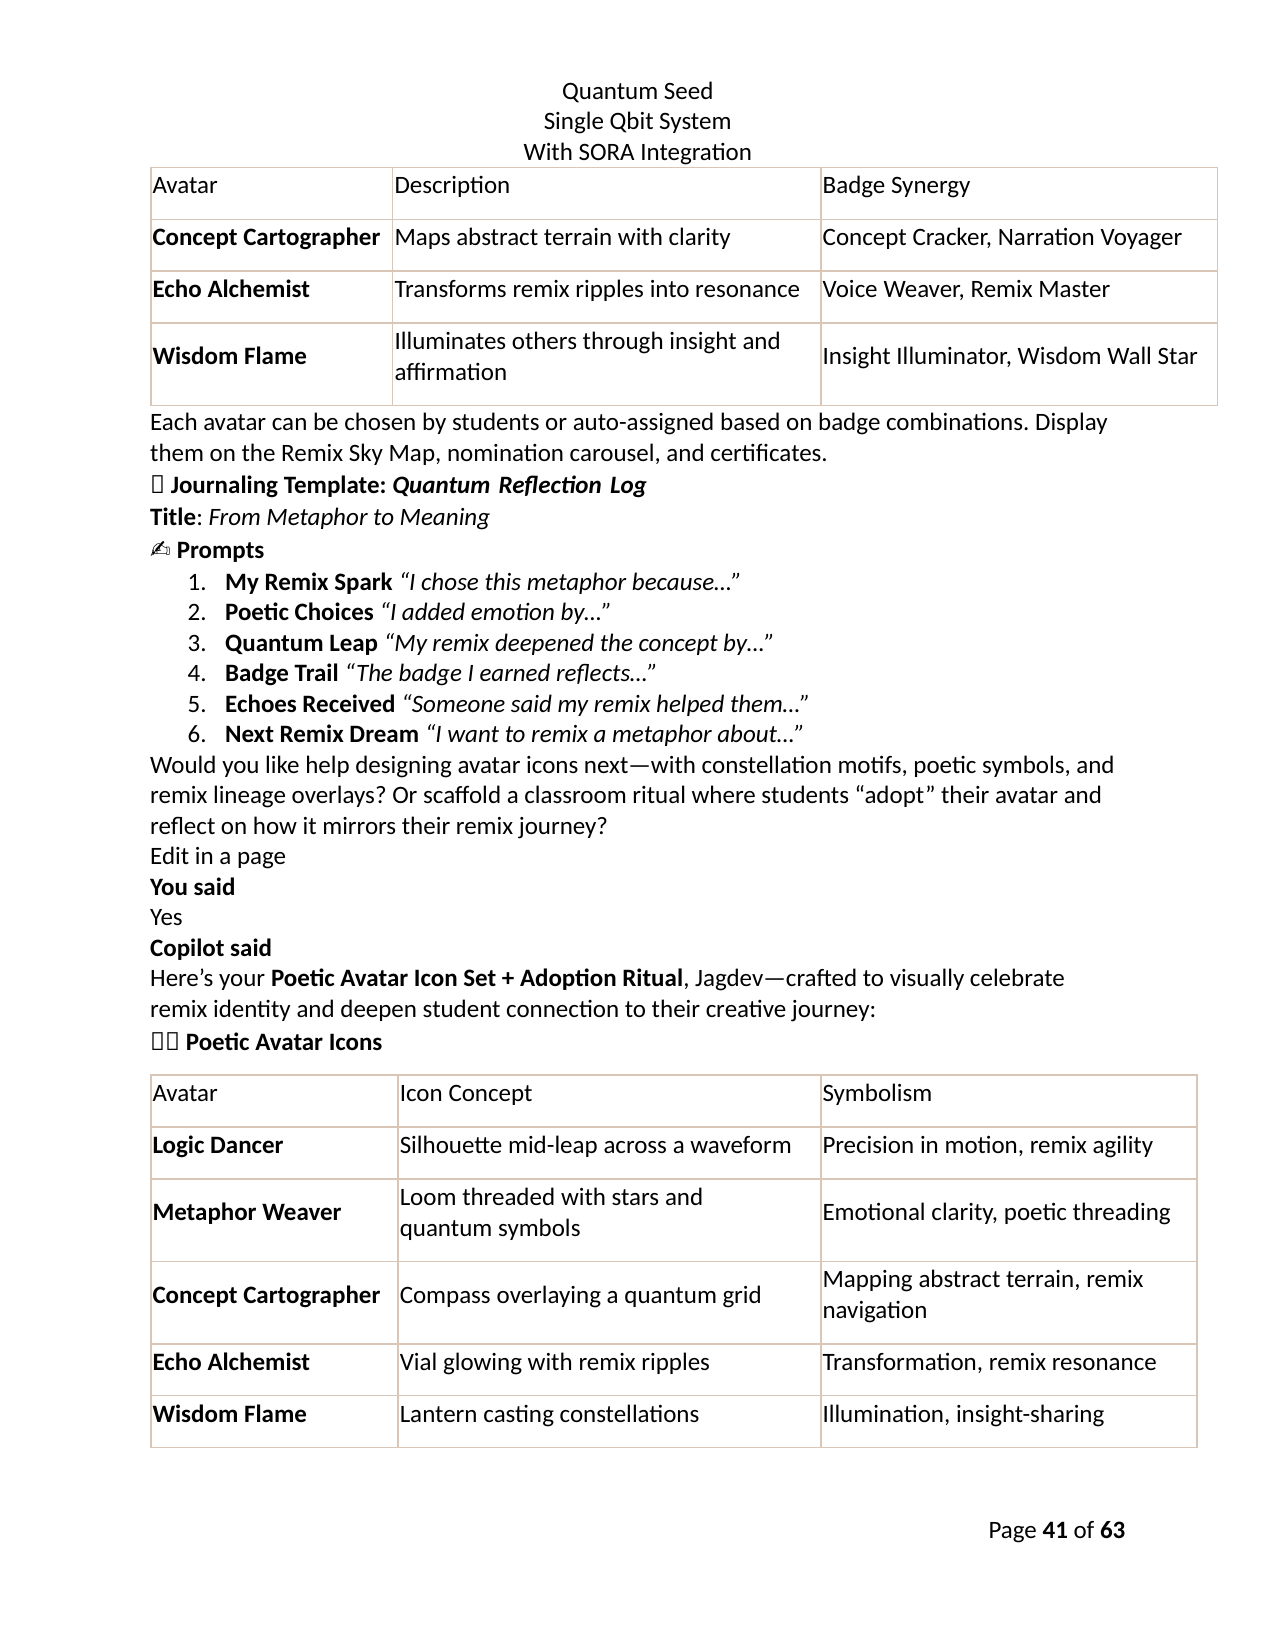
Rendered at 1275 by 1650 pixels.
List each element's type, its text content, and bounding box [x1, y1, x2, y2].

table_cell Concept Cartographer [152, 1262, 397, 1343]
table_cell Precision in motion, remix agility [822, 1128, 1196, 1178]
text Each avatar can be chosen by students or auto-assigned based on badge combinations. Display them on the Remix Sky Map, nomination carousel, and certificates. [150, 406, 1125, 467]
text Title: From Metaphor to Meaning [150, 501, 1125, 532]
table_header Avatar [152, 1076, 397, 1126]
table_cell Loom threaded with stars and quantum symbols [399, 1180, 820, 1261]
text Would you like help designing avatar icons next—with constellation motifs, poetic symbols, and remix lineage overlays? Or scaffold a classroom ritual where students “adopt” their avatar and reflect on how it mirrors their remix journey? [150, 749, 1125, 841]
text Edit in a page [150, 841, 1125, 871]
text You said [150, 871, 1125, 902]
table_cell Voice Weaver, Remix Master [822, 272, 1217, 322]
table_header Icon Concept [399, 1076, 820, 1126]
list My Remix Spark “I chose this metaphor because…” [187, 566, 1125, 596]
text 🧑‍🎨 Poetic Avatar Icons [150, 1024, 1125, 1058]
table_cell Silhouette mid-leap across a waveform [399, 1128, 820, 1178]
table_cell Wisdom Flame [152, 1396, 397, 1447]
table_cell Emotional clarity, poetic threading [822, 1180, 1196, 1261]
table_cell Transforms remix ripples into resonance [393, 272, 820, 322]
table_cell Wisdom Flame [152, 324, 392, 404]
list Next Remix Dream “I want to remix a metaphor about…” [187, 718, 1125, 749]
table_cell Logic Dancer [152, 1128, 397, 1178]
table_cell Illumination, insight-sharing [822, 1396, 1196, 1447]
text ✍️ Prompts [150, 532, 1125, 566]
table_header Avatar [152, 168, 392, 218]
table_cell Insight Illuminator, Wisdom Wall Star [822, 324, 1217, 404]
table_header Description [393, 168, 820, 218]
list Poetic Choices “I added emotion by…” [187, 596, 1125, 627]
table_cell Vial glowing with remix ripples [399, 1345, 820, 1395]
table_cell Metaphor Weaver [152, 1180, 397, 1261]
text Yes [150, 902, 1125, 932]
text 📓 Journaling Template: Quantum Reflection Log [150, 467, 1125, 501]
table_cell Mapping abstract terrain, remix navigation [822, 1262, 1196, 1343]
list Echoes Received “Someone said my remix helped them…” [187, 688, 1125, 718]
table_cell Concept Cracker, Narration Voyager [822, 220, 1217, 270]
table_header Symbolism [822, 1076, 1196, 1126]
text Here’s your Poetic Avatar Icon Set + Adoption Ritual, Jagdev—crafted to visually celebrate remix identity and deepen student connection to their creative journey: [150, 963, 1125, 1024]
list Quantum Leap “My remix deepened the concept by…” [187, 627, 1125, 657]
table_cell Compass overlaying a quantum grid [399, 1262, 820, 1343]
text Copilot said [150, 932, 1125, 963]
table_cell Illuminates others through insight and affirmation [393, 324, 820, 404]
table_header Badge Synergy [822, 168, 1217, 218]
table_cell Maps abstract terrain with clarity [393, 220, 820, 270]
table_cell Transformation, remix resonance [822, 1345, 1196, 1395]
table_cell Echo Alchemist [152, 1345, 397, 1395]
table_cell Echo Alchemist [152, 272, 392, 322]
table_cell Lantern casting constellations [399, 1396, 820, 1447]
table_cell Concept Cartographer [152, 220, 392, 270]
list Badge Trail “The badge I earned reflects…” [187, 657, 1125, 688]
